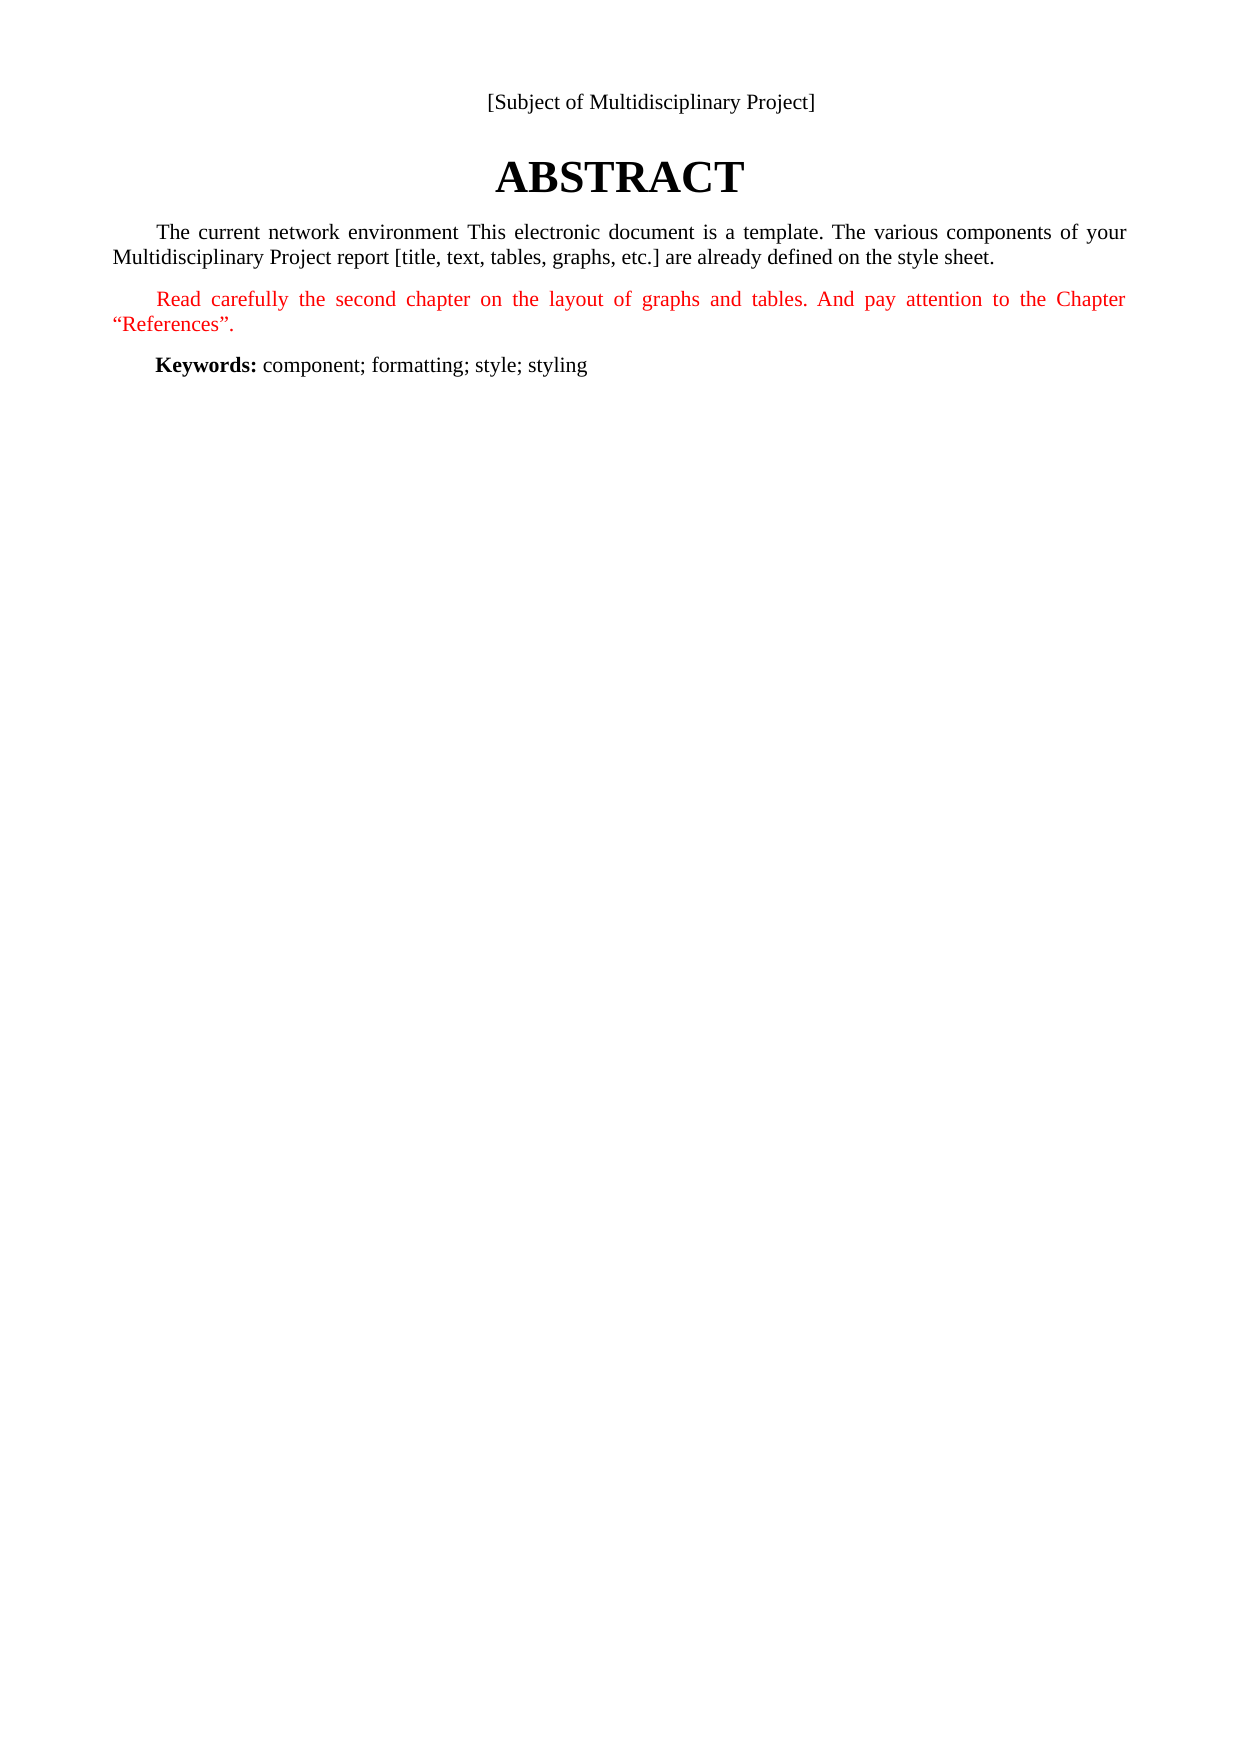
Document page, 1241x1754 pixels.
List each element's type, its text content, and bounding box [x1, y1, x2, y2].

text The current network environment This electronic document is a template. The various components of your Multidisciplinary Project report [title, text, tables, graphs, etc.] are already defined on the style sheet. [112, 219, 1128, 269]
text ABSTRACT [112, 150, 1128, 203]
text Keywords: component; formatting; style; styling [112, 352, 1128, 377]
text Read carefully the second chapter on the layout of graphs and tables. And pay attention to the Chapter “References”. [112, 286, 1128, 336]
